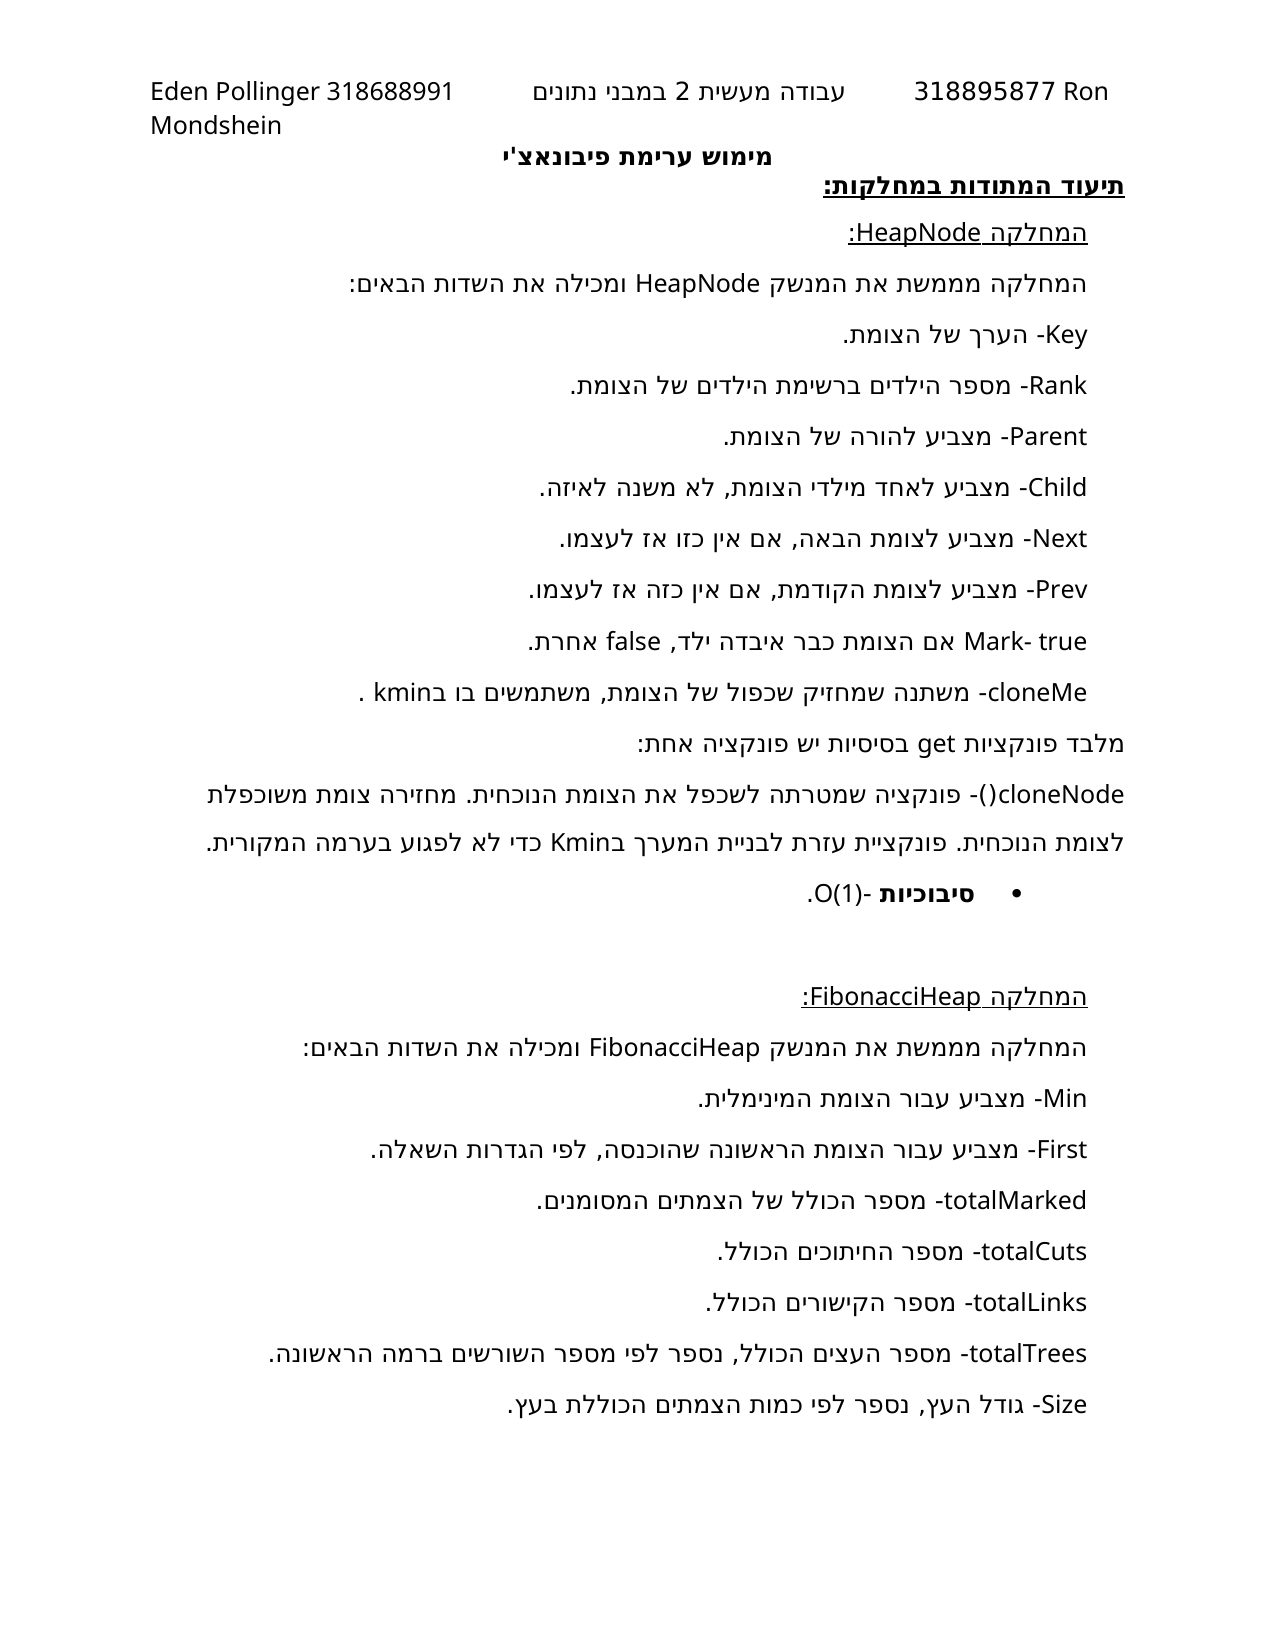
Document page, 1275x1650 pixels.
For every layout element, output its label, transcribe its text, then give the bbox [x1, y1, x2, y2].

text totalLinks- מספר הקישורים הכולל. [150, 1284, 1125, 1318]
text Min- מצביע עבור הצומת המינימלית. [150, 1080, 1125, 1114]
text totalTrees- מספר העצים הכולל, נספר לפי מספר השורשים ברמה הראשונה. [150, 1335, 1125, 1369]
text המחלקה FibonacciHeap: [150, 978, 1125, 1012]
text תיעוד המתודות במחלקות: [150, 171, 1125, 200]
text totalMarked- מספר הכולל של הצמתים המסומנים. [150, 1182, 1125, 1216]
list סיבוכיות -O(1). [150, 876, 1012, 910]
text Rank- מספר הילדים ברשימת הילדים של הצומת. [150, 368, 1125, 402]
text המחלקה HeapNode: [150, 215, 1125, 249]
text cloneMe- משתנה שמחזיק שכפול של הצומת, משתמשים בו בkmin . [150, 674, 1125, 708]
text Next- מצביע לצומת הבאה, אם אין כזו אז לעצמו. [150, 521, 1125, 555]
text Size- גודל העץ, נספר לפי כמות הצמתים הכוללת בעץ. [150, 1386, 1125, 1421]
text cloneNode()- פונקציה שמטרתה לשכפל את הצומת הנוכחית. מחזירה צומת משוכפלת לצומת הנוכחית. פונקציית עזרת לבניית המערך בKmin כדי לא לפגוע בערמה המקורית. [150, 776, 1125, 859]
text המחלקה מממשת את המנשק HeapNode ומכילה את השדות הבאים: [150, 266, 1125, 300]
text מלבד פונקציות get בסיסיות יש פונקציה אחת: [150, 725, 1125, 759]
text Key- הערך של הצומת. [150, 317, 1125, 351]
text Mark- true אם הצומת כבר איבדה ילד, false אחרת. [150, 623, 1125, 657]
text המחלקה מממשת את המנשק FibonacciHeap ומכילה את השדות הבאים: [150, 1029, 1125, 1063]
text Child- מצביע לאחד מילדי הצומת, לא משנה לאיזה. [150, 470, 1125, 504]
text Prev- מצביע לצומת הקודמת, אם אין כזה אז לעצמו. [150, 572, 1125, 606]
text totalCuts- מספר החיתוכים הכולל. [150, 1233, 1125, 1267]
text First- מצביע עבור הצומת הראשונה שהוכנסה, לפי הגדרות השאלה. [150, 1131, 1125, 1165]
text Parent- מצביע להורה של הצומת. [150, 419, 1125, 453]
